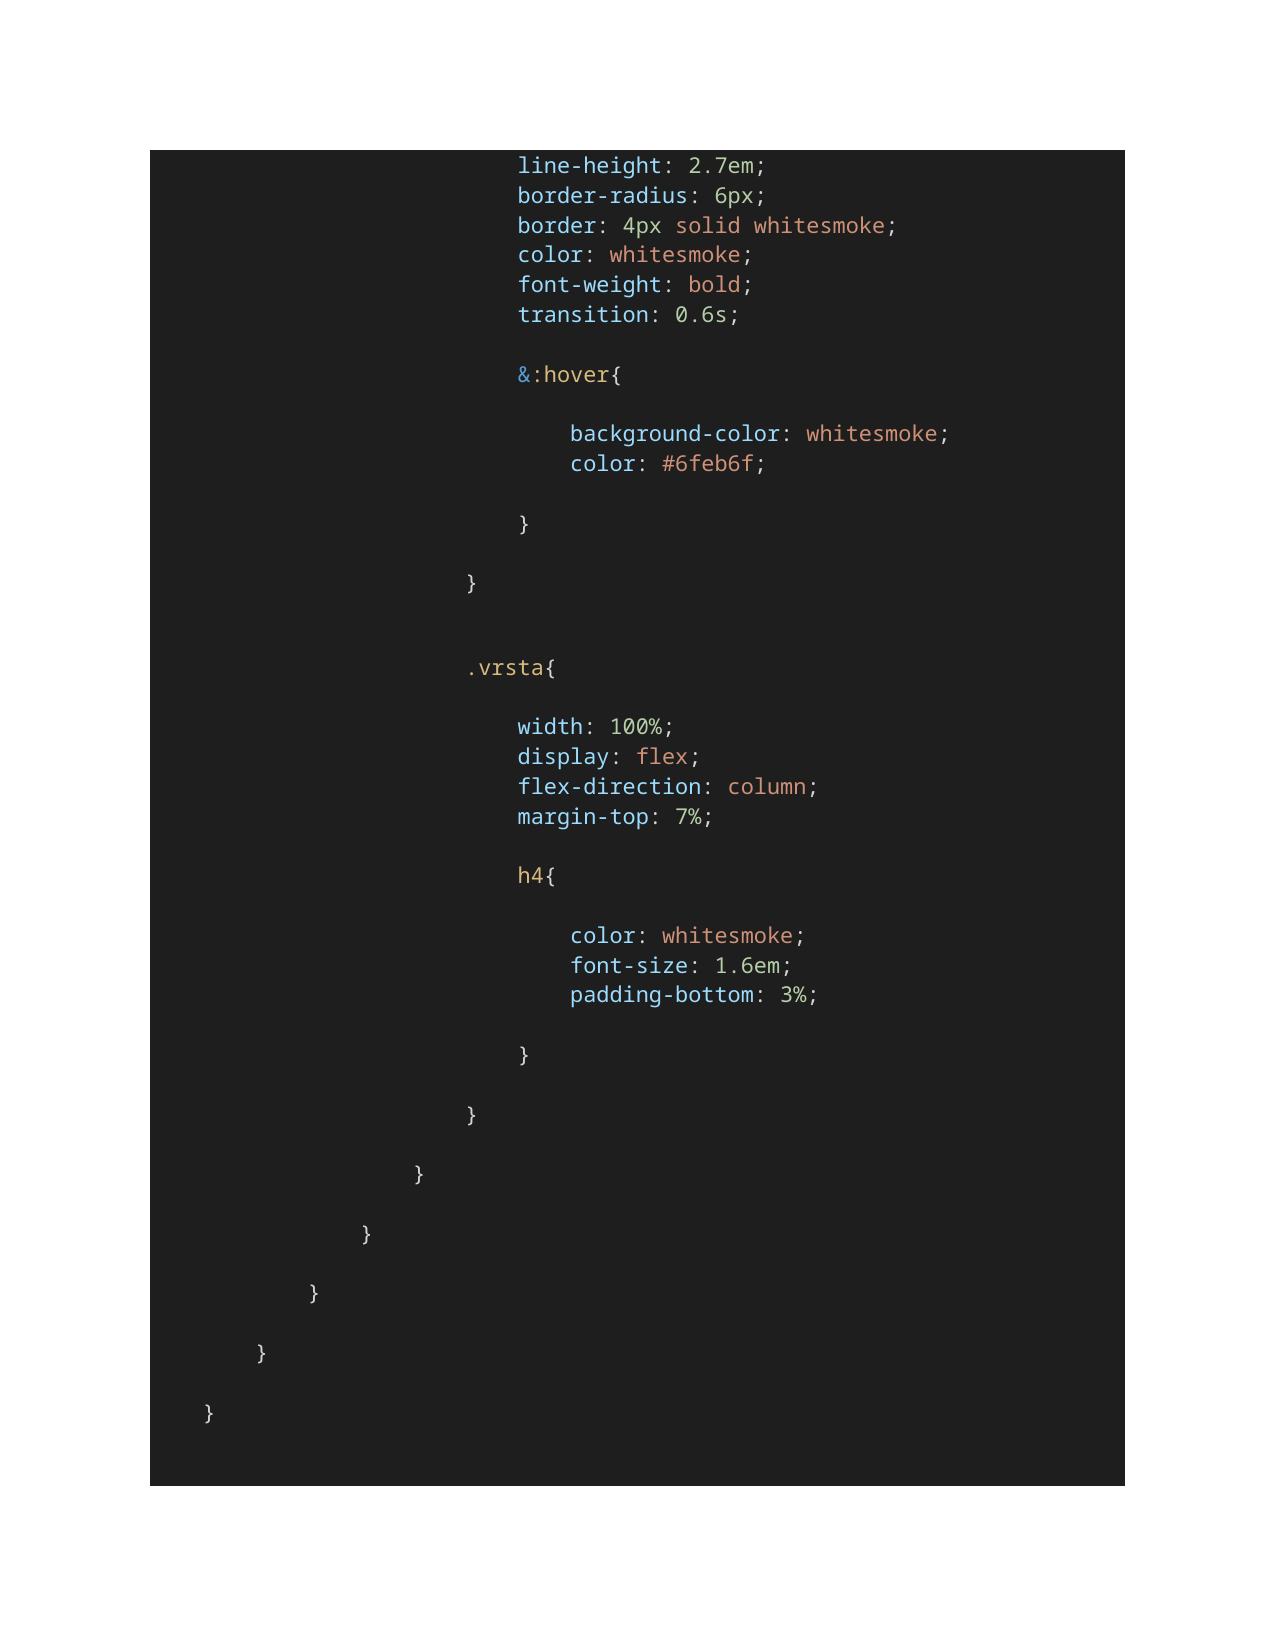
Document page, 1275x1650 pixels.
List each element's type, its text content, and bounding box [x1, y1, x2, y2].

text transition: 0.6s; [150, 299, 1125, 329]
text border: 4px solid whitesmoke; [150, 209, 1125, 239]
text font-size: 1.6em; [150, 949, 1125, 979]
text } [150, 1337, 1125, 1367]
text color: #6feb6f; [150, 448, 1125, 478]
text } [150, 567, 1125, 597]
text } [150, 1218, 1125, 1247]
text } [150, 1277, 1125, 1307]
text padding-bottom: 3%; [150, 979, 1125, 1009]
text margin-top: 7%; [150, 801, 1125, 830]
text h4{ [150, 860, 1125, 890]
text flex-direction: column; [150, 771, 1125, 801]
text font-weight: bold; [150, 269, 1125, 299]
text &:hover{ [150, 358, 1125, 388]
text .vrsta{ [150, 652, 1125, 681]
text display: flex; [150, 741, 1125, 771]
text } [150, 1098, 1125, 1128]
text color: whitesmoke; [150, 920, 1125, 949]
text } [150, 507, 1125, 537]
text width: 100%; [150, 711, 1125, 741]
text } [150, 1039, 1125, 1069]
text background-color: whitesmoke; [150, 418, 1125, 448]
text } [150, 1158, 1125, 1188]
text color: whitesmoke; [150, 239, 1125, 269]
text border-radius: 6px; [150, 180, 1125, 209]
text } [150, 1396, 1125, 1426]
text line-height: 2.7em; [150, 150, 1125, 180]
